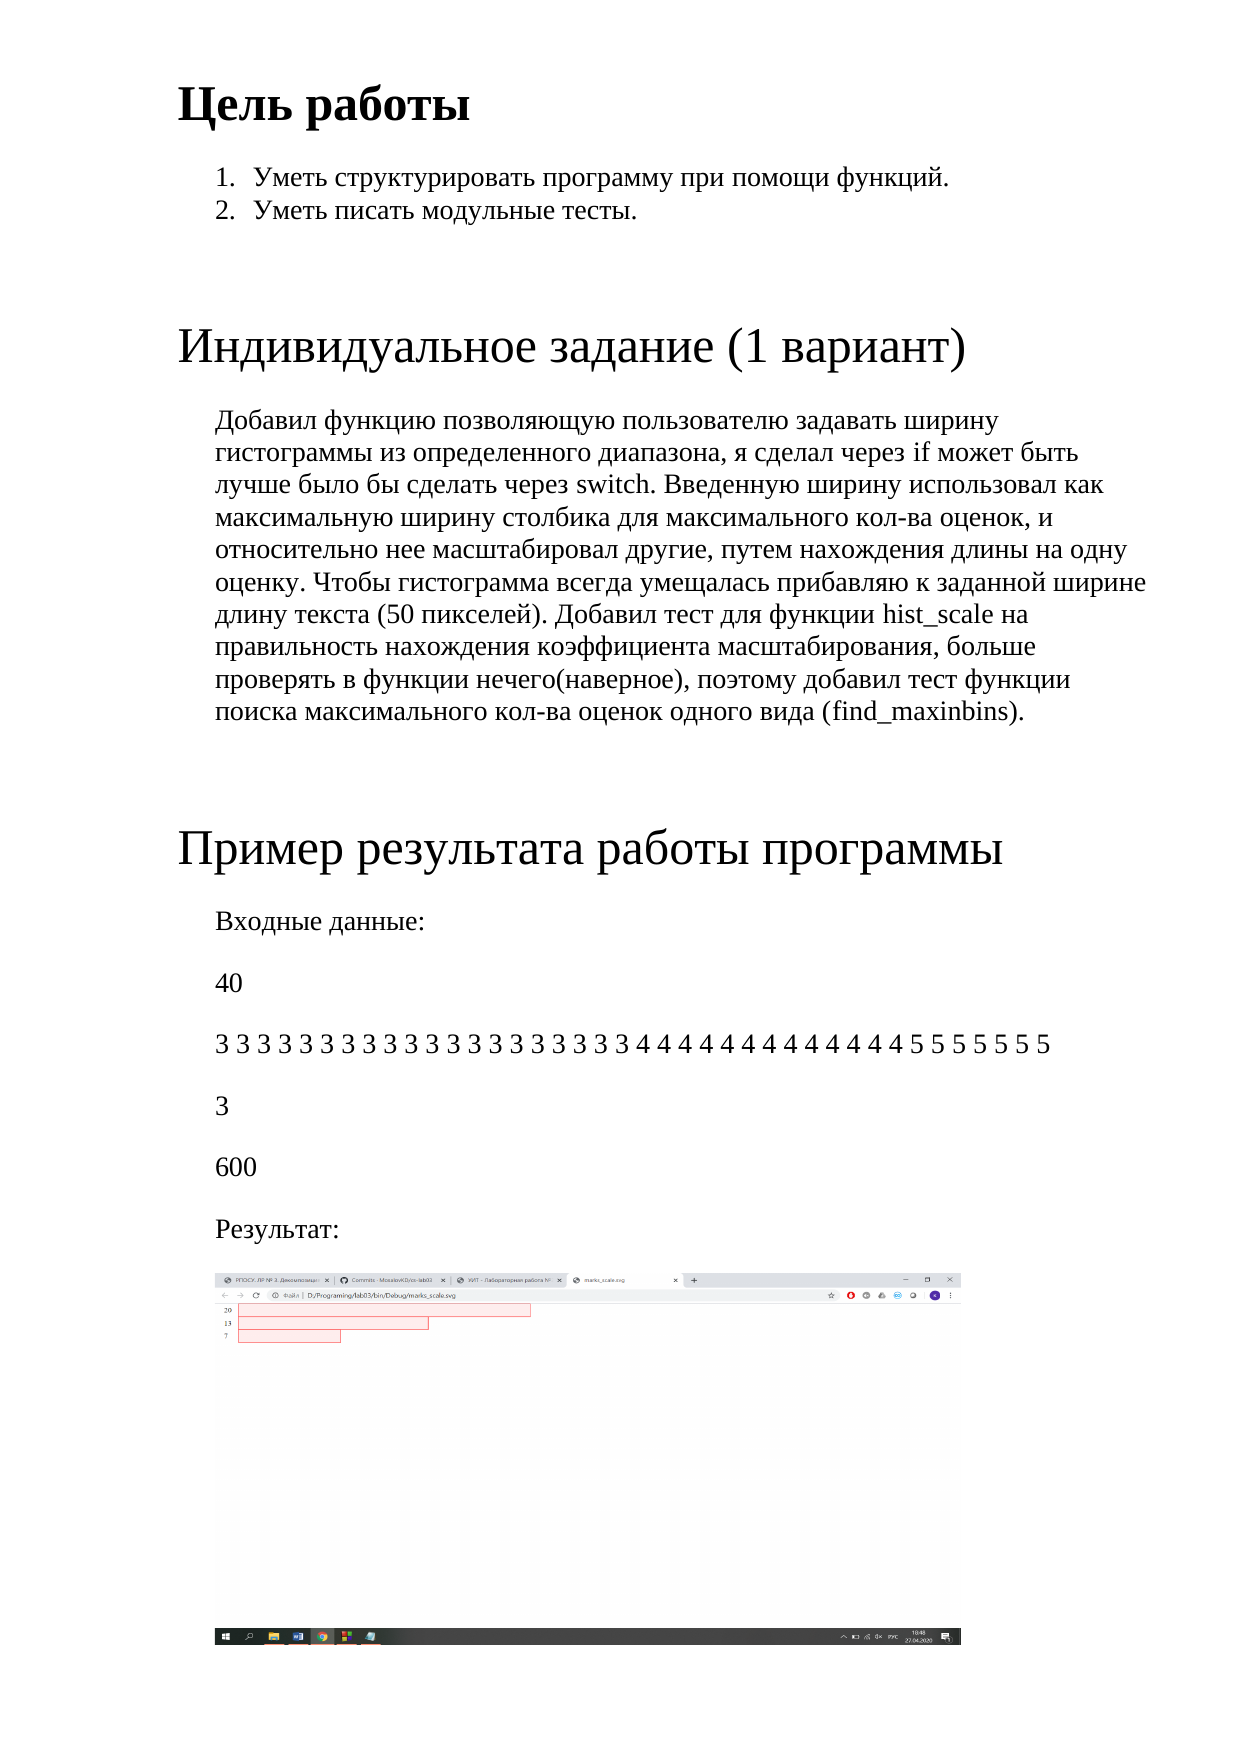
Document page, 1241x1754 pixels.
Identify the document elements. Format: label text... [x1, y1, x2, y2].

text 600 [215, 1150, 1152, 1183]
text Добавил функцию позволяющую пользователю задавать ширину гистограммы из определенного диапазона, я сделал через if может быть лучше было бы сделать через switch. Введенную ширину использовал как максимальную ширину столбика для максимального кол-ва оценок, и относительно нее масштабировал другие, путем нахождения длины на одну оценку. Чтобы гистограмма всегда умещалась прибавляю к заданной ширине длину текста (50 пикселей). Добавил тест для функции hist_scale на правильность нахождения коэффициента масштабирования, больше проверять в функции нечего(наверное), поэтому добавил тест функции поиска максимального кол-ва оценок одного вида (find_maxinbins). [215, 403, 1152, 727]
text 3 [215, 1089, 1152, 1121]
text Индивидуальное задание (1 вариант) [177, 316, 1152, 373]
text Результат: [215, 1212, 1152, 1244]
text Входные данные: [215, 904, 1152, 936]
picture [214, 1273, 961, 1645]
list Уметь структурировать программу при помощи функций. [215, 161, 1152, 193]
text Пример результата работы программы [177, 817, 1152, 875]
text 40 [215, 966, 1152, 998]
list Уметь писать модульные тесты. [215, 193, 1152, 225]
text 3 3 3 3 3 3 3 3 3 3 3 3 3 3 3 3 3 3 3 3 4 4 4 4 4 4 4 4 4 4 4 4 4 5 5 5 5 5 5 5 [215, 1027, 1152, 1059]
text Цель работы [177, 74, 1152, 131]
